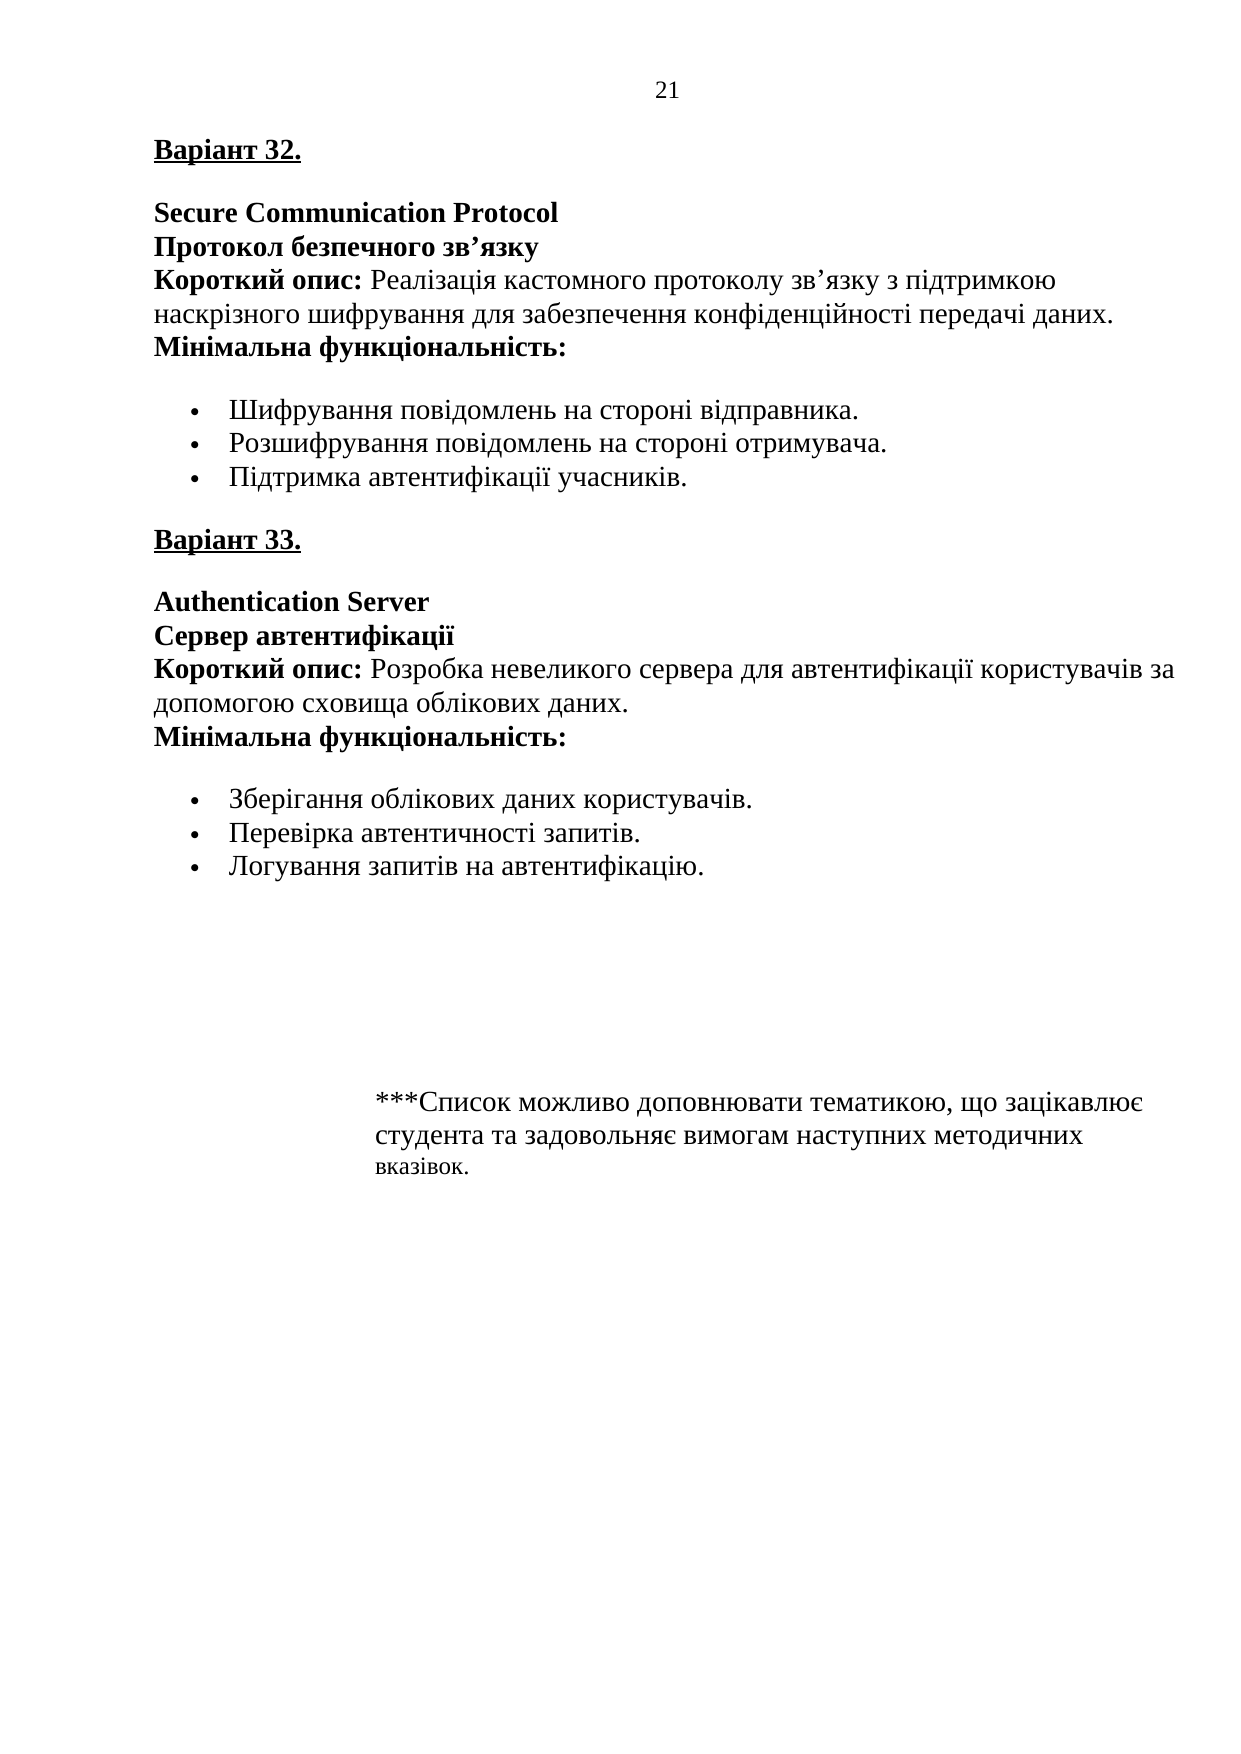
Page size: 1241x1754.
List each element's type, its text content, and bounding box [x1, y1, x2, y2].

text Варіант 32. [153, 132, 1181, 166]
text Secure Communication Protocol Протокол безпечного зв’язку Короткий опис: Реалізація кастомного протоколу зв’язку з підтримкою наскрізного шифрування для забезпечення конфіденційності передачі даних. Мінімальна функціональність: [153, 195, 1181, 363]
list Логування запитів на автентифікацію. [191, 848, 1181, 882]
list Шифрування повідомлень на стороні відправника. [191, 392, 1181, 426]
list Зберігання облікових даних користувачів. [191, 781, 1181, 815]
text Authentication Server Сервер автентифікації Короткий опис: Розробка невеликого сервера для автентифікації користувачів за допомогою сховища облікових даних. Мінімальна функціональність: [153, 584, 1181, 752]
list Розшифрування повідомлень на стороні отримувача. [191, 426, 1181, 459]
text Варіант 33. [153, 522, 1181, 555]
text ***Список можливо доповнювати тематикою, що зацікавлює студента та задовольняє вимогам наступних методичних вказівок. [375, 1084, 1181, 1180]
list Перевірка автентичності запитів. [191, 815, 1181, 848]
list Підтримка автентифікації учасників. [191, 459, 1181, 493]
